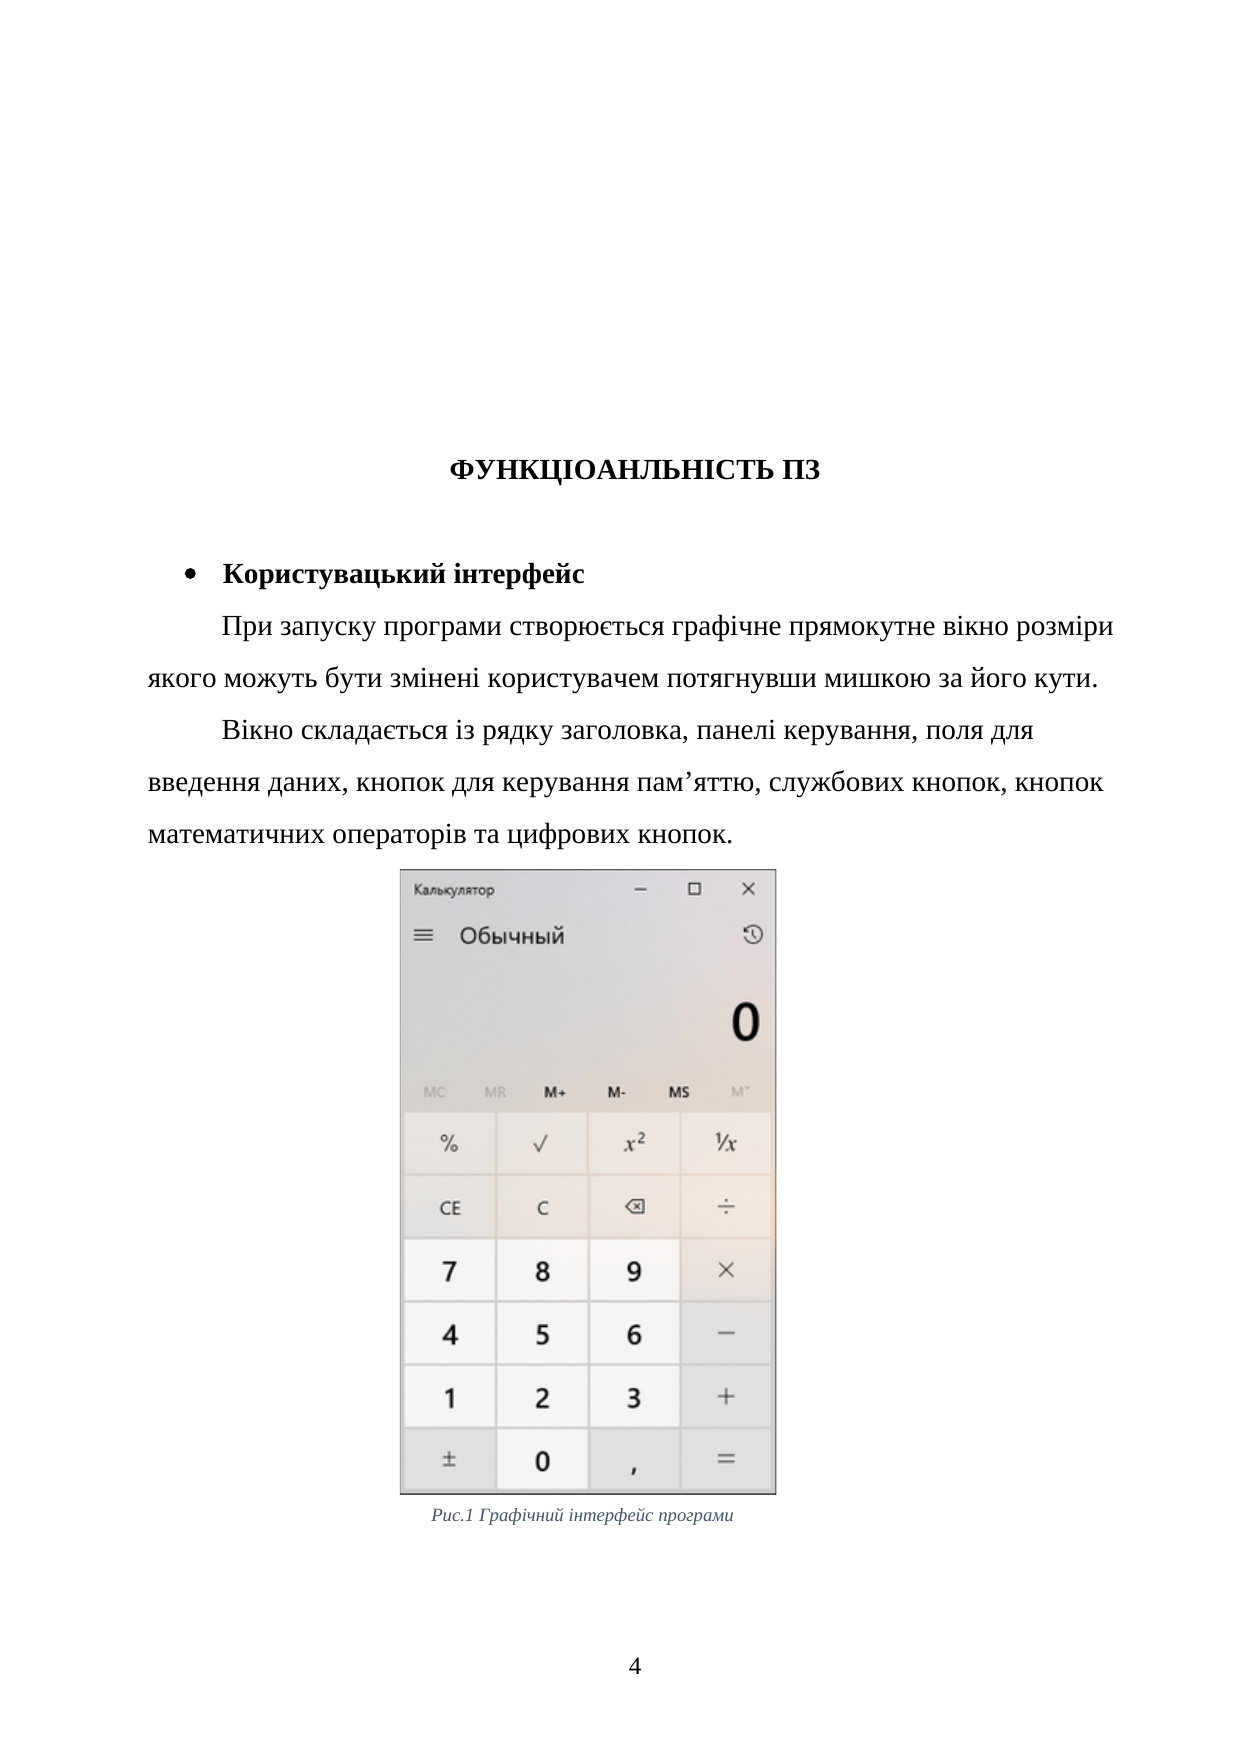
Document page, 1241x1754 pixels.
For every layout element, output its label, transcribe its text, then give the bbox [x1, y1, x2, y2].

list Користувацький інтерфейс [185, 556, 1122, 590]
text ФУНКЦІОАНЛЬНІСТЬ ПЗ [148, 452, 1122, 486]
text При запуску програми створюється графічне прямокутне вікно розміри якого можуть бути змінені користувачем потягнувши мишкою за його кути. [148, 608, 1122, 694]
text Вікно складається із рядку заголовка, панелі керування, поля для введення даних, кнопок для керування пам’яттю, службових кнопок, кнопок математичних операторів та цифрових кнопок. [148, 712, 1122, 850]
picture [399, 869, 777, 1495]
